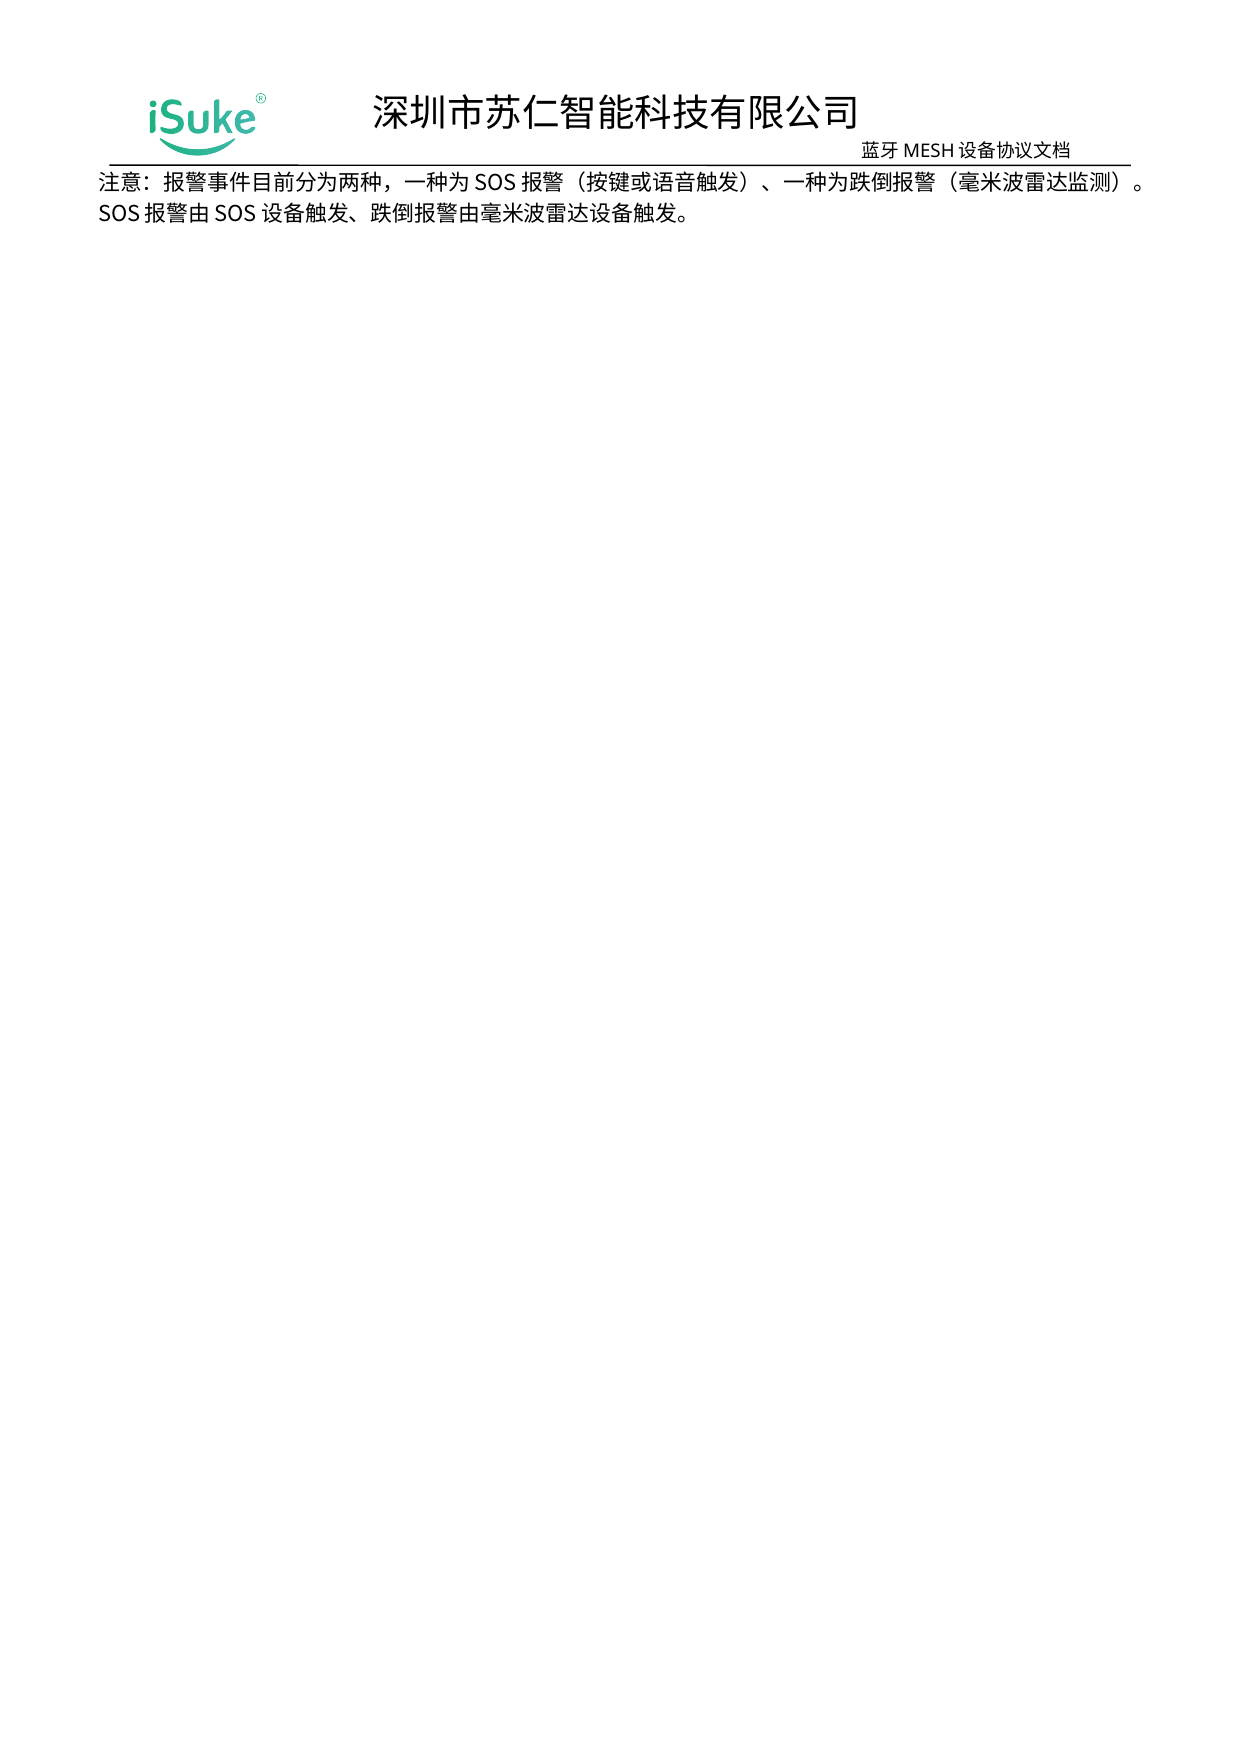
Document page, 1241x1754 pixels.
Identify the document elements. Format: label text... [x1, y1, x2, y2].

picture [142, 90, 268, 158]
text 注意：报警事件目前分为两种，一种为SOS报警（按键或语音触发）、一种为跌倒报警（毫米波雷达监测）。SOS报警由SOS设备触发、跌倒报警由毫米波雷达设备触发。 [98, 164, 1144, 228]
